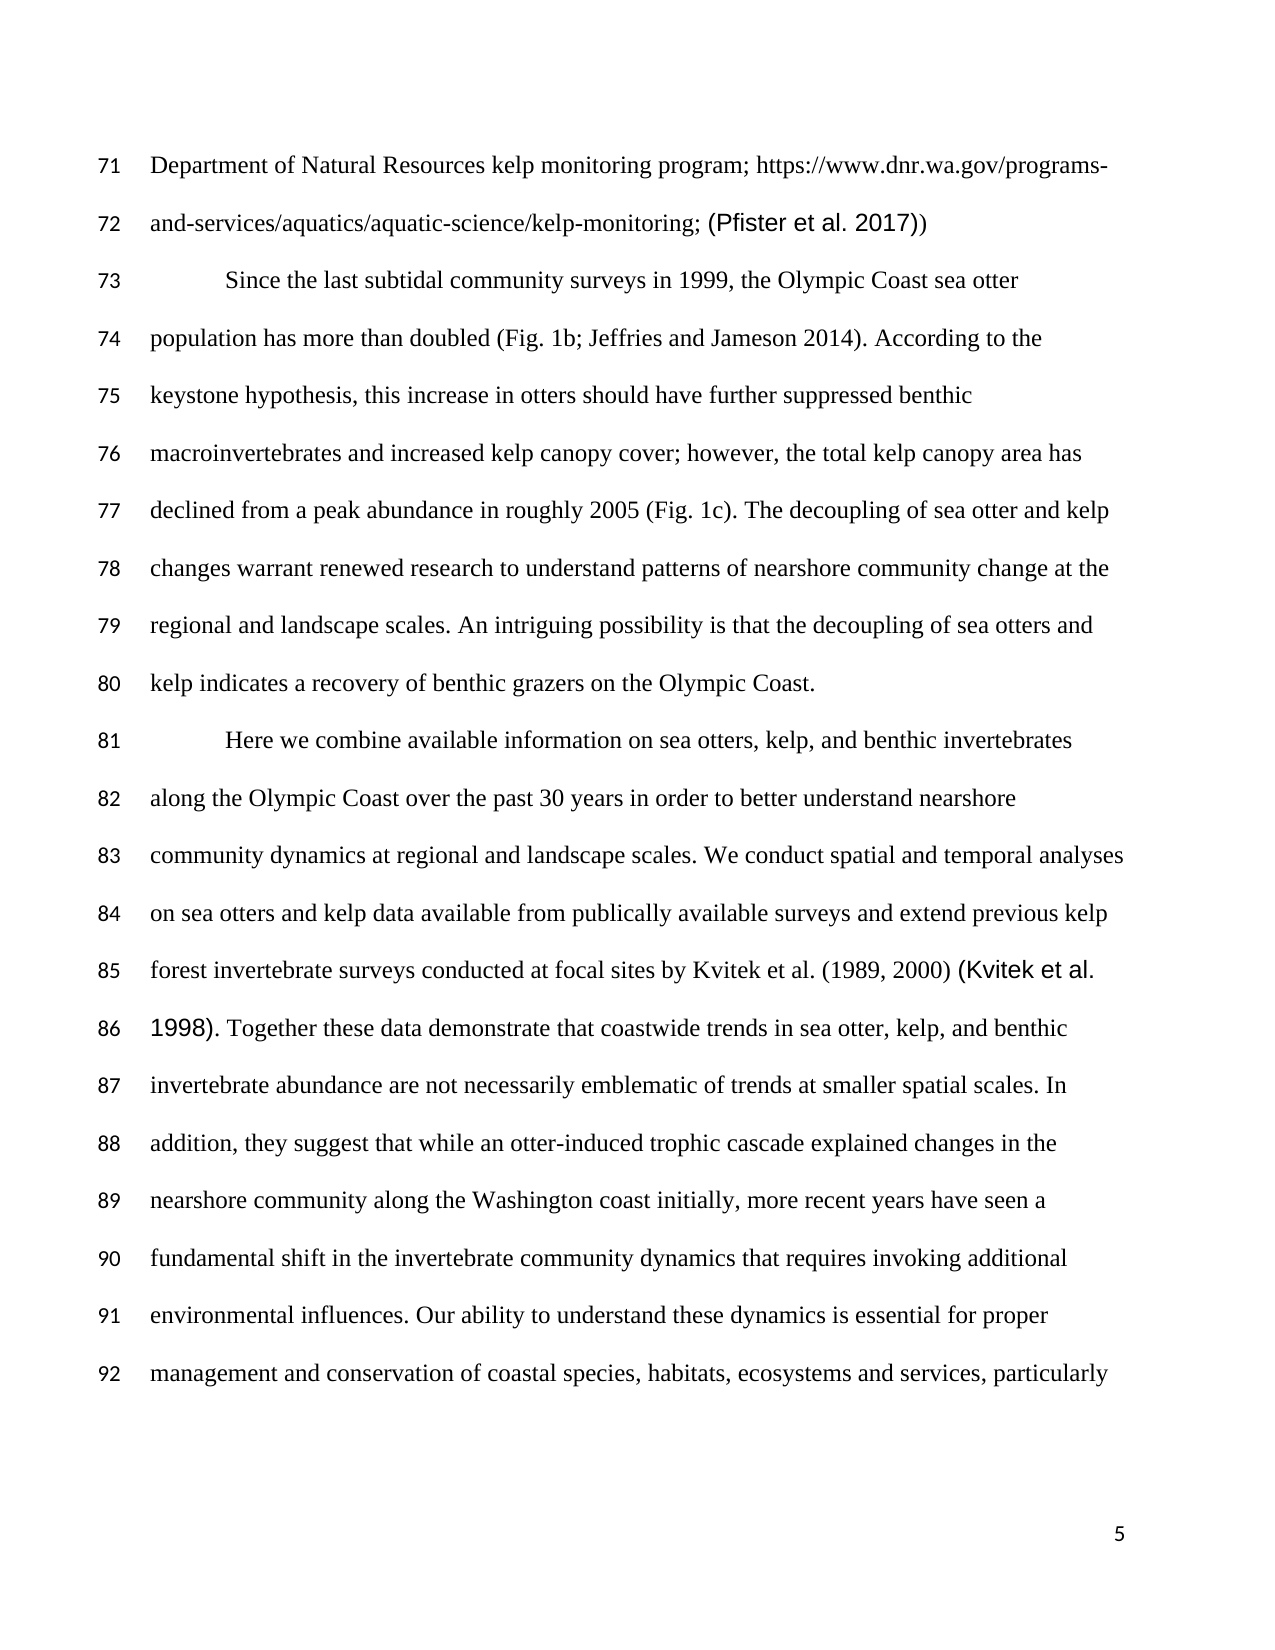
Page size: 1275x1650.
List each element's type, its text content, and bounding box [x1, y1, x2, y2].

text Since the last subtidal community surveys in 1999, the Olympic Coast sea otter population has more than doubled (Fig. 1b; Jeffries and Jameson 2014). According to the keystone hypothesis, this increase in otters should have further suppressed benthic macroinvertebrates and increased kelp canopy cover; however, the total kelp canopy area has declined from a peak abundance in roughly 2005 (Fig. 1c). The decoupling of sea otter and kelp changes warrant renewed research to understand patterns of nearshore community change at the regional and landscape scales. An intriguing possibility is that the decoupling of sea otters and kelp indicates a recovery of benthic grazers on the Olympic Coast. [150, 265, 1125, 696]
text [150, 725, 1125, 1387]
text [150, 150, 1125, 236]
